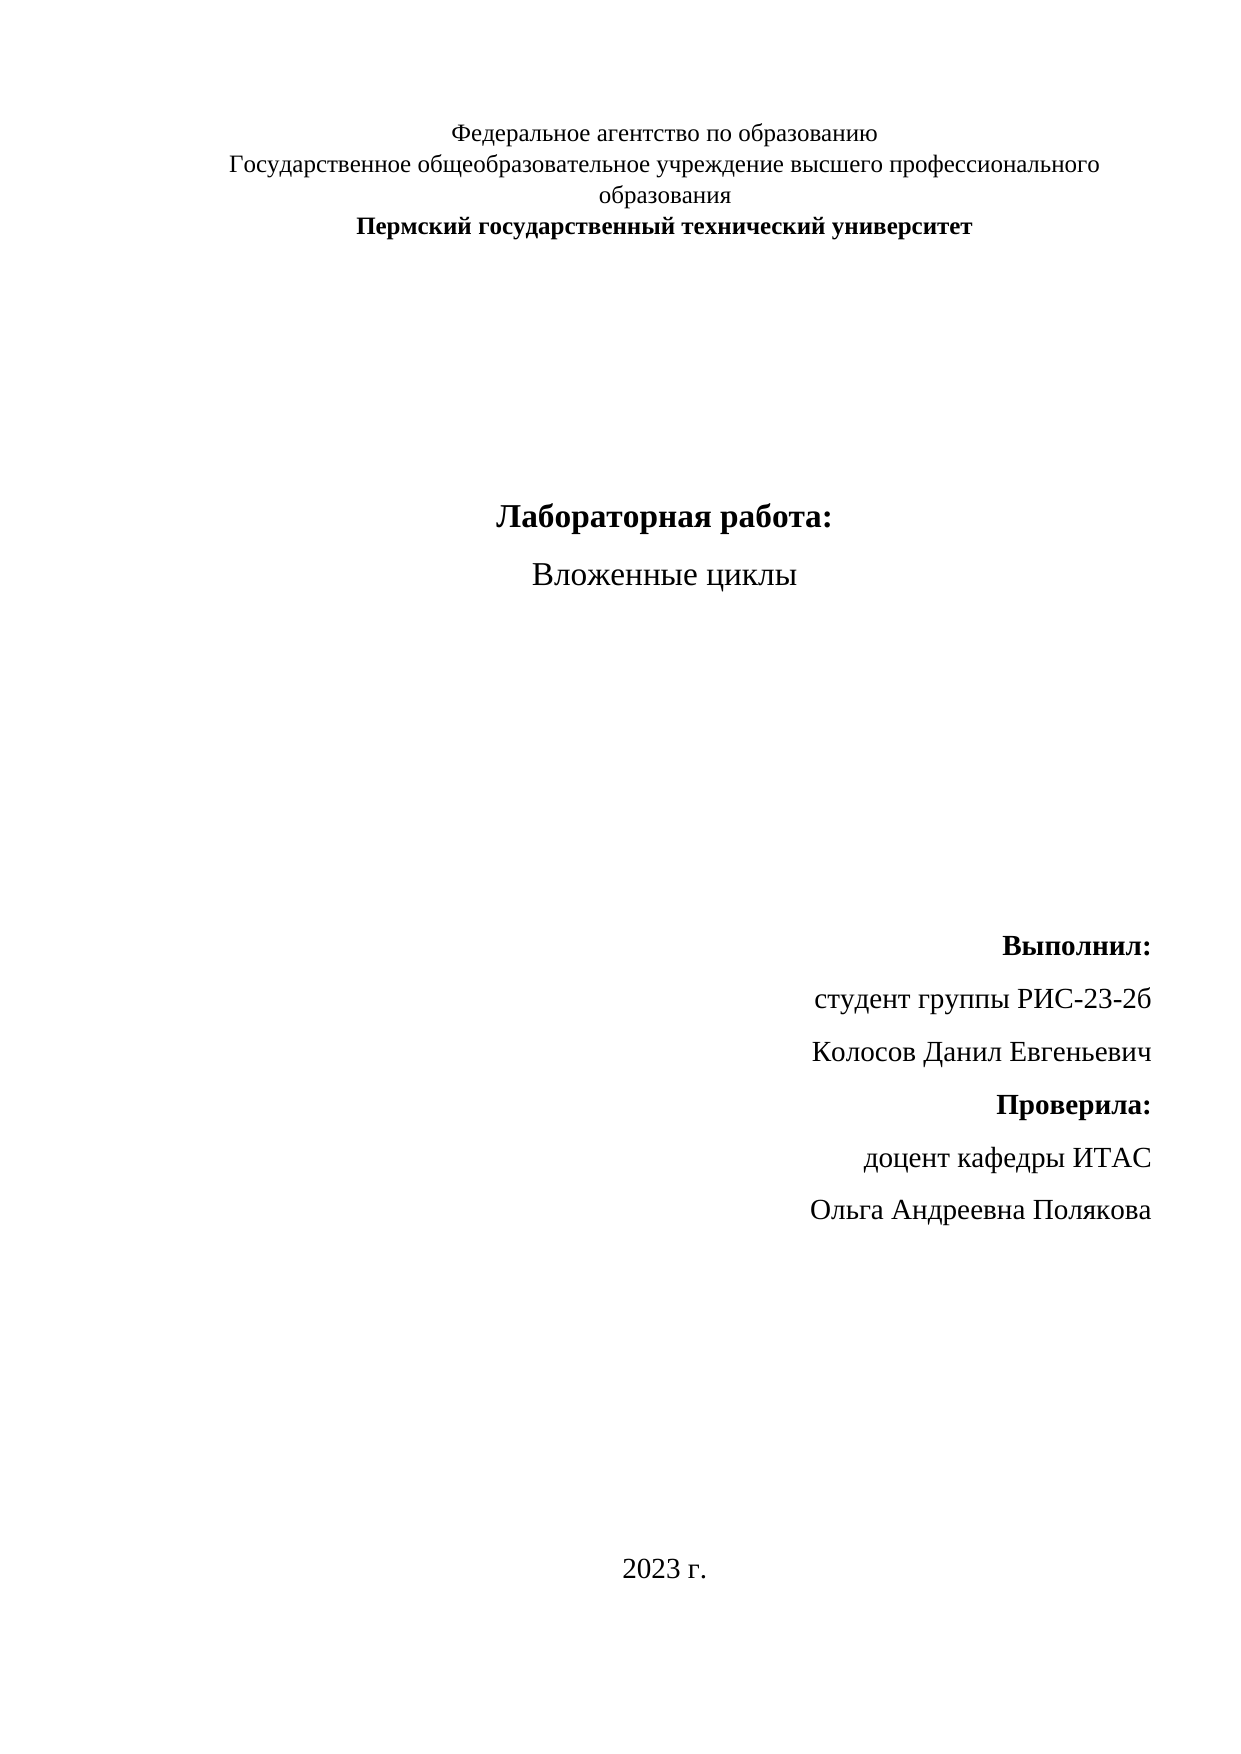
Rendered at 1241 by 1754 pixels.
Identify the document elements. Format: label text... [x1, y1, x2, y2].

text Пермский государственный технический университет [356, 211, 1152, 240]
text Колосов Данил Евгеньевич [177, 1034, 1152, 1068]
text Проверила: [177, 1087, 1152, 1120]
text Федеральное агентство по образованию [177, 118, 1152, 147]
text Лабораторная работа: [177, 496, 1152, 534]
text Выполнил: [177, 928, 1152, 962]
text Государственное общеобразовательное учреждение высшего профессионального образования [177, 149, 1152, 209]
text Ольга Андреевна Полякова [177, 1192, 1152, 1226]
text Вложенные циклы [177, 554, 1152, 593]
text доцент кафедры ИТАС [177, 1140, 1152, 1173]
text студент группы РИС-23-2б [177, 981, 1152, 1015]
text 2023 г. [177, 1551, 1152, 1584]
